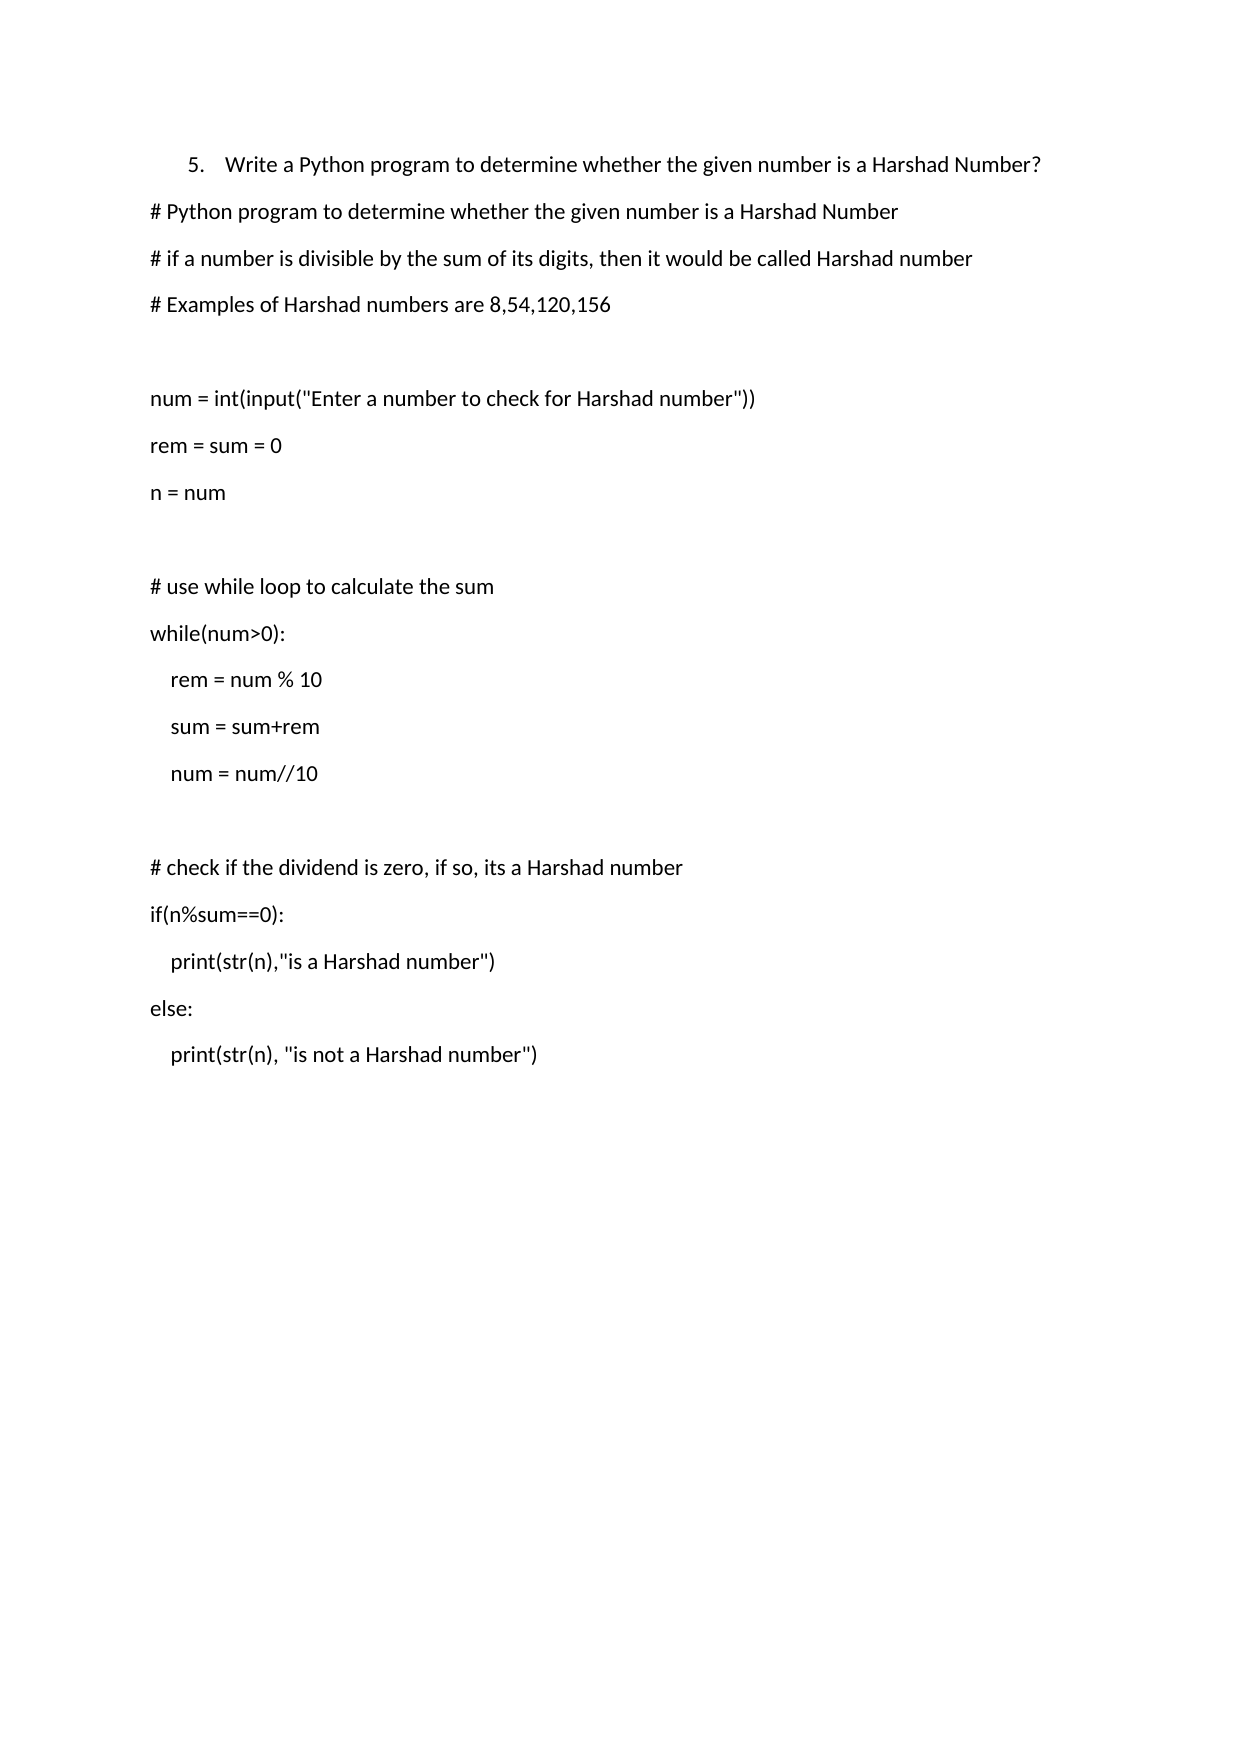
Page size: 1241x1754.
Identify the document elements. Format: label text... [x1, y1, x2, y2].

text # check if the dividend is zero, if so, its a Harshad number [150, 853, 1090, 881]
text if(n%sum==0): [150, 900, 1090, 928]
text rem = num % 10 [150, 666, 1090, 694]
text rem = sum = 0 [150, 431, 1090, 459]
text num = num//10 [150, 759, 1090, 787]
text # if a number is divisible by the sum of its digits, then it would be called Harshad number [150, 244, 1090, 272]
text num = int(input("Enter a number to check for Harshad number")) [150, 384, 1090, 412]
text sum = sum+rem [150, 712, 1090, 741]
text else: [150, 994, 1090, 1022]
text # use while loop to calculate the sum [150, 572, 1090, 600]
text # Python program to determine whether the given number is a Harshad Number [150, 197, 1090, 225]
text while(num>0): [150, 619, 1090, 647]
text n = num [150, 478, 1090, 506]
text print(str(n), "is not a Harshad number") [150, 1041, 1090, 1069]
text # Examples of Harshad numbers are 8,54,120,156 [150, 291, 1090, 319]
text print(str(n),"is a Harshad number") [150, 947, 1090, 975]
list Write a Python program to determine whether the given number is a Harshad Number? [187, 150, 1090, 178]
